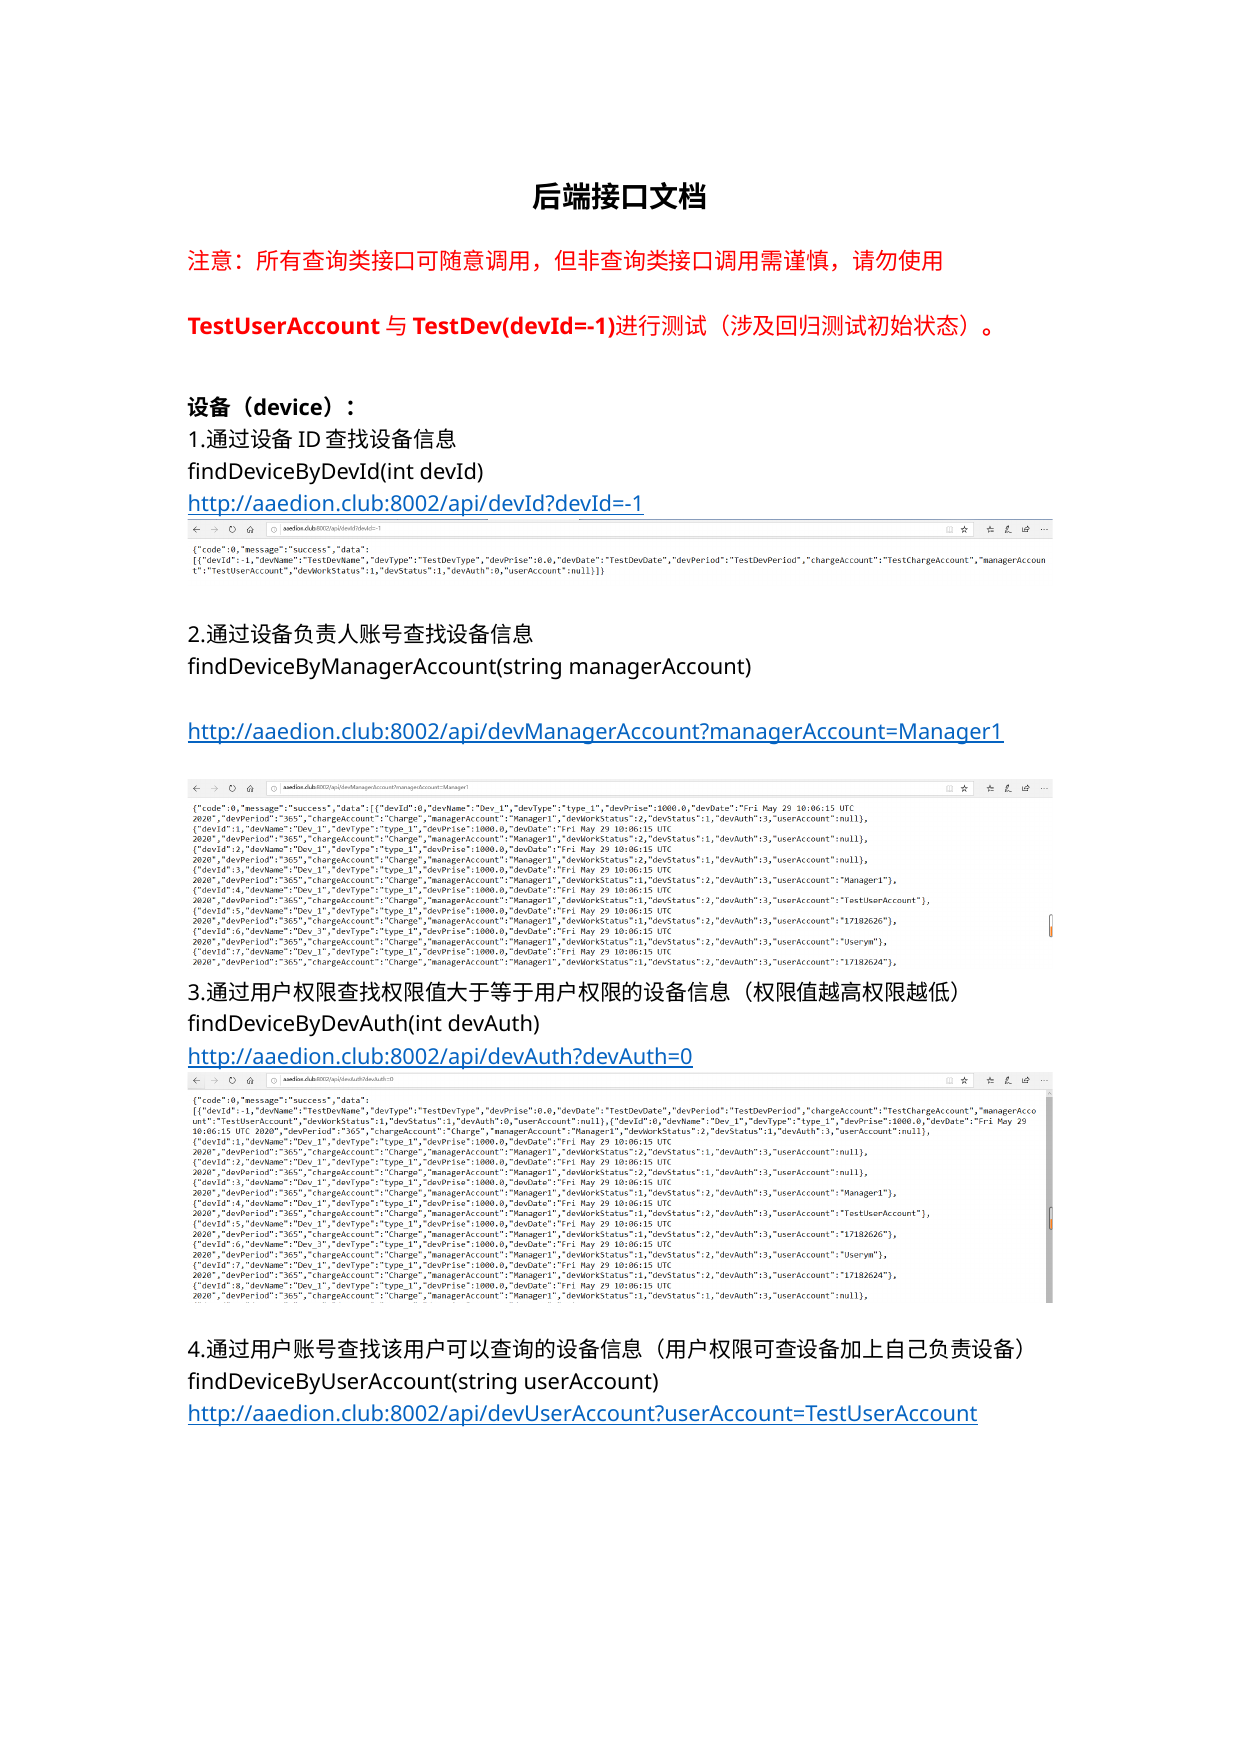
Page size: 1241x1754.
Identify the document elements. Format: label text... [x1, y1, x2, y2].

text 设备（device）： [187, 389, 1053, 422]
text http://aaedion.club:8002/api/devUserAccount?userAccount=TestUserAccount [187, 1397, 1053, 1429]
text findDeviceByManagerAccount(string managerAccount) [187, 649, 1053, 682]
picture [187, 519, 1053, 586]
picture [187, 779, 1053, 969]
text http://aaedion.club:8002/api/devManagerAccount?managerAccount=Manager1 [187, 714, 1053, 747]
picture [187, 1072, 1053, 1303]
text 4.通过用户账号查找该用户可以查询的设备信息（用户权限可查设备加上自己负责设备） [187, 1332, 1053, 1364]
text http://aaedion.club:8002/api/devAuth?devAuth=0 [187, 1039, 1053, 1072]
text 2.通过设备负责人账号查找设备信息 [187, 617, 1053, 649]
text 1.通过设备ID查找设备信息 [187, 422, 1053, 454]
text 后端接口文档 [187, 162, 1053, 227]
text findDeviceByUserAccount(string userAccount) [187, 1364, 1053, 1397]
text 注意：所有查询类接口可随意调用，但非查询类接口调用需谨慎，请勿使用TestUserAccount与TestDev(devId=-1)进行测试（涉及回归测试初始状态）。 [187, 227, 1053, 357]
text findDeviceByDevAuth(int devAuth) [187, 1007, 1053, 1039]
text 3.通过用户权限查找权限值大于等于用户权限的设备信息（权限值越高权限越低） [187, 974, 1053, 1007]
text findDeviceByDevId(int devId) [187, 454, 1053, 487]
text http://aaedion.club:8002/api/devId?devId=-1 [187, 487, 1053, 519]
